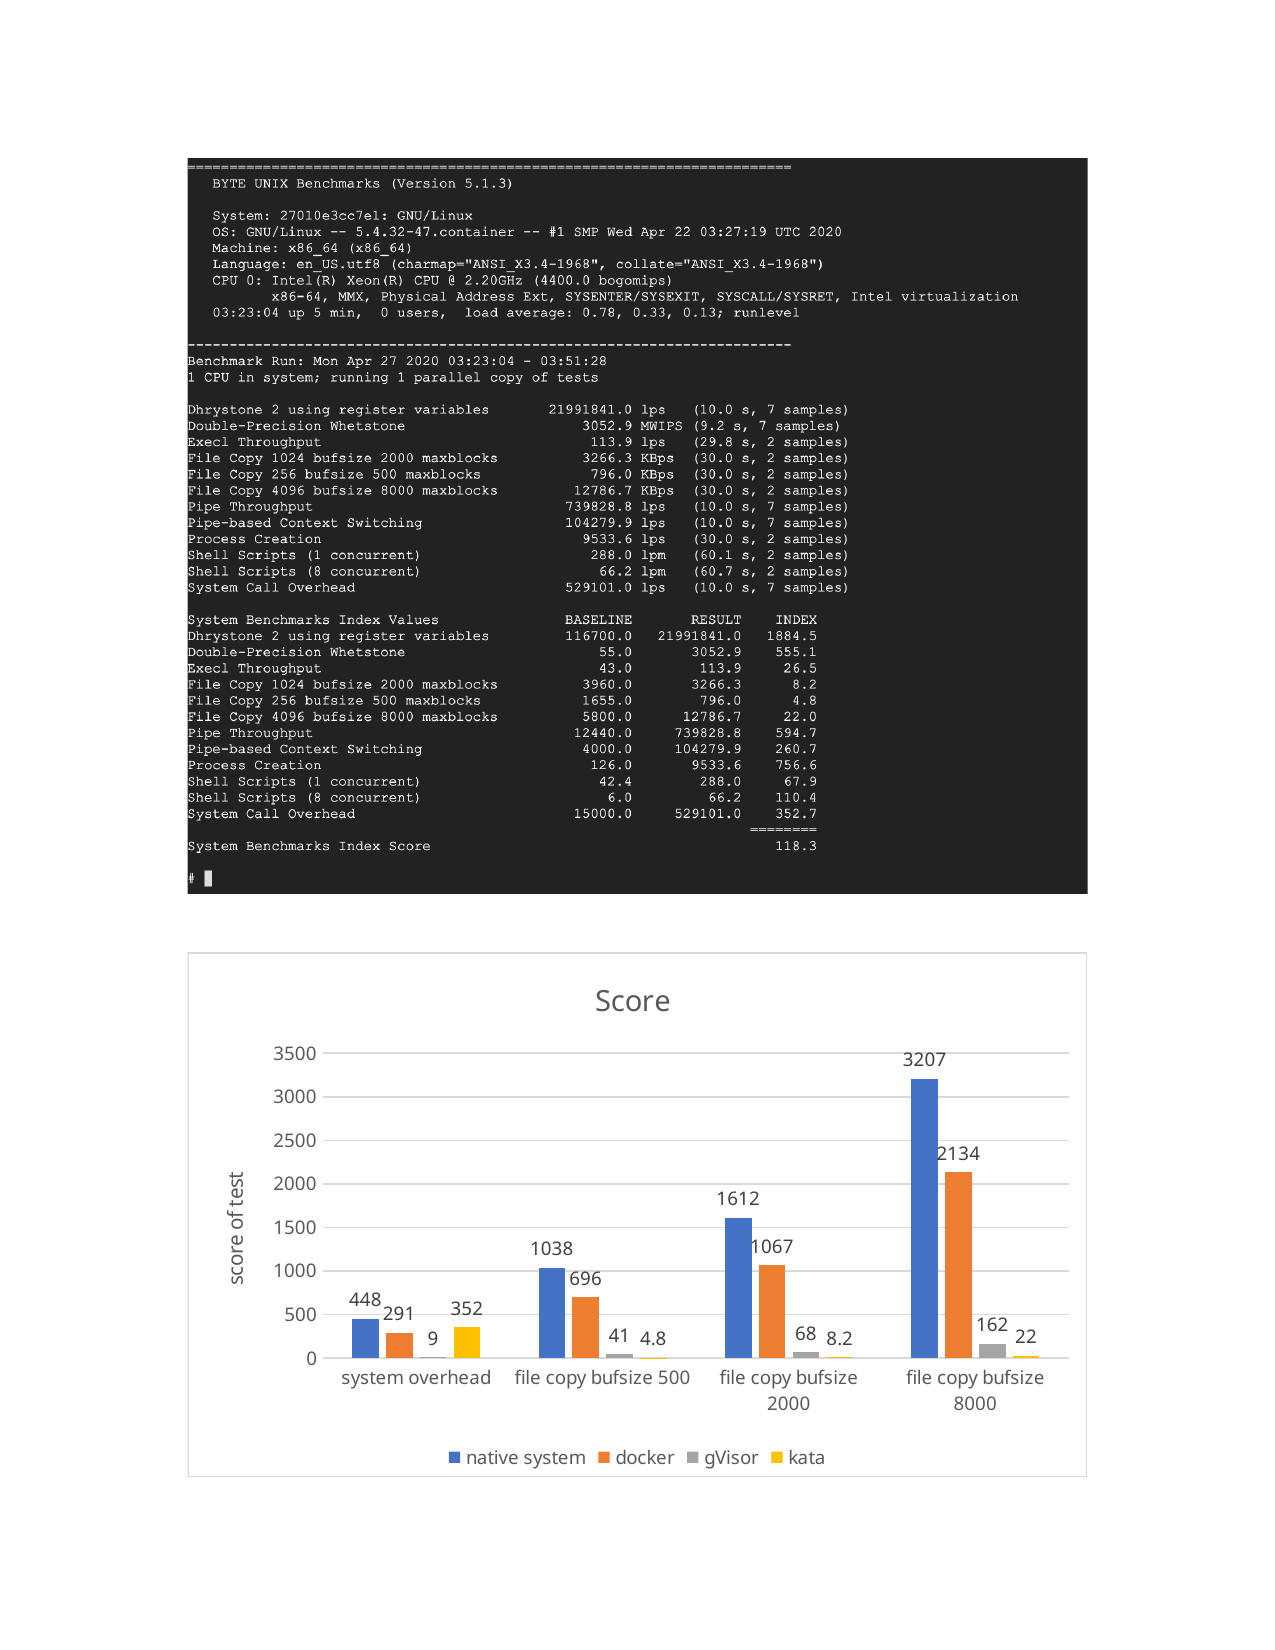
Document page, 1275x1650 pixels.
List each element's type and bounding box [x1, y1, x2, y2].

picture [187, 158, 1088, 894]
